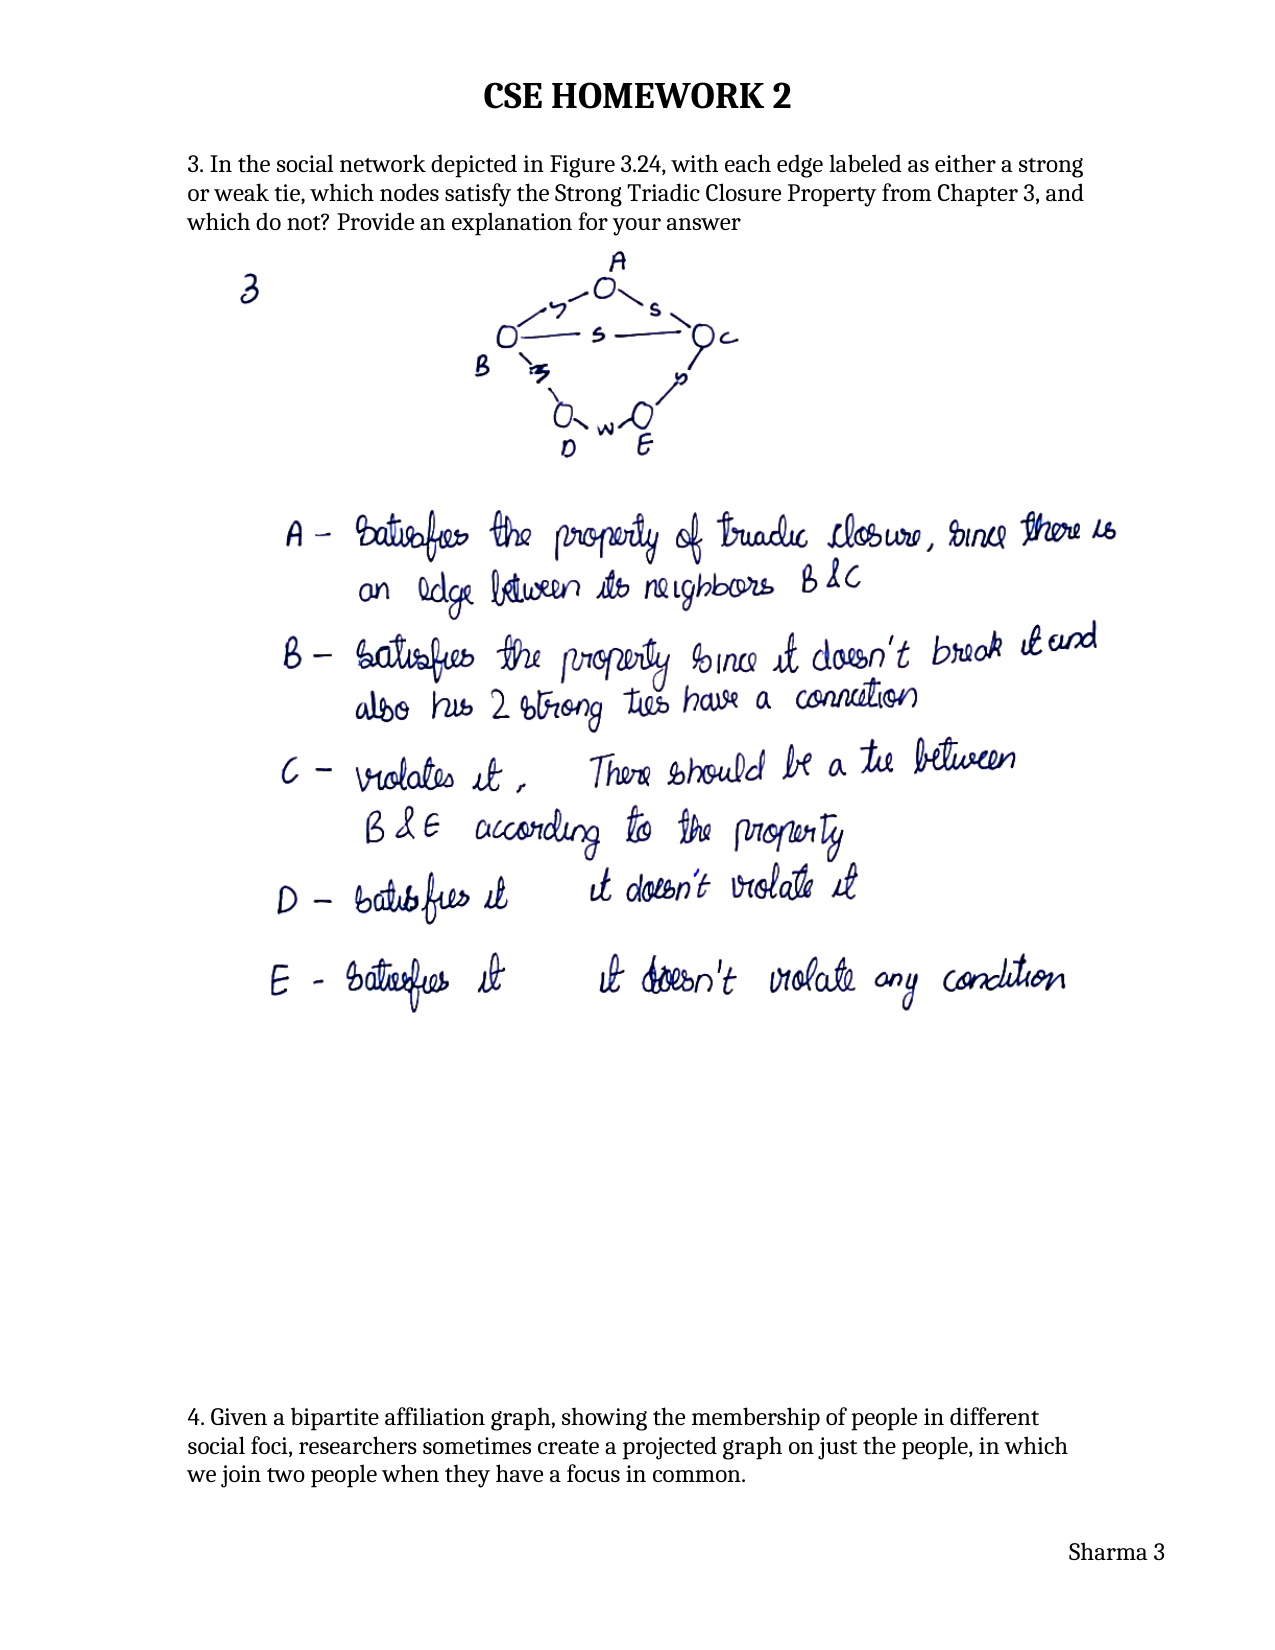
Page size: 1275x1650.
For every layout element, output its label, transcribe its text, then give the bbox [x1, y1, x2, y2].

text 3. In the social network depicted in Figure 3.24, with each edge labeled as either a strong or weak tie, which nodes satisfy the Strong Triadic Closure Property from Chapter 3, and which do not? Provide an explanation for your answer [187, 150, 1087, 236]
picture [189, 236, 1156, 1231]
text 4. Given a bipartite affiliation graph, showing the membership of people in different social foci, researchers sometimes create a projected graph on just the people, in which we join two people when they have a focus in common. [187, 1403, 1087, 1489]
